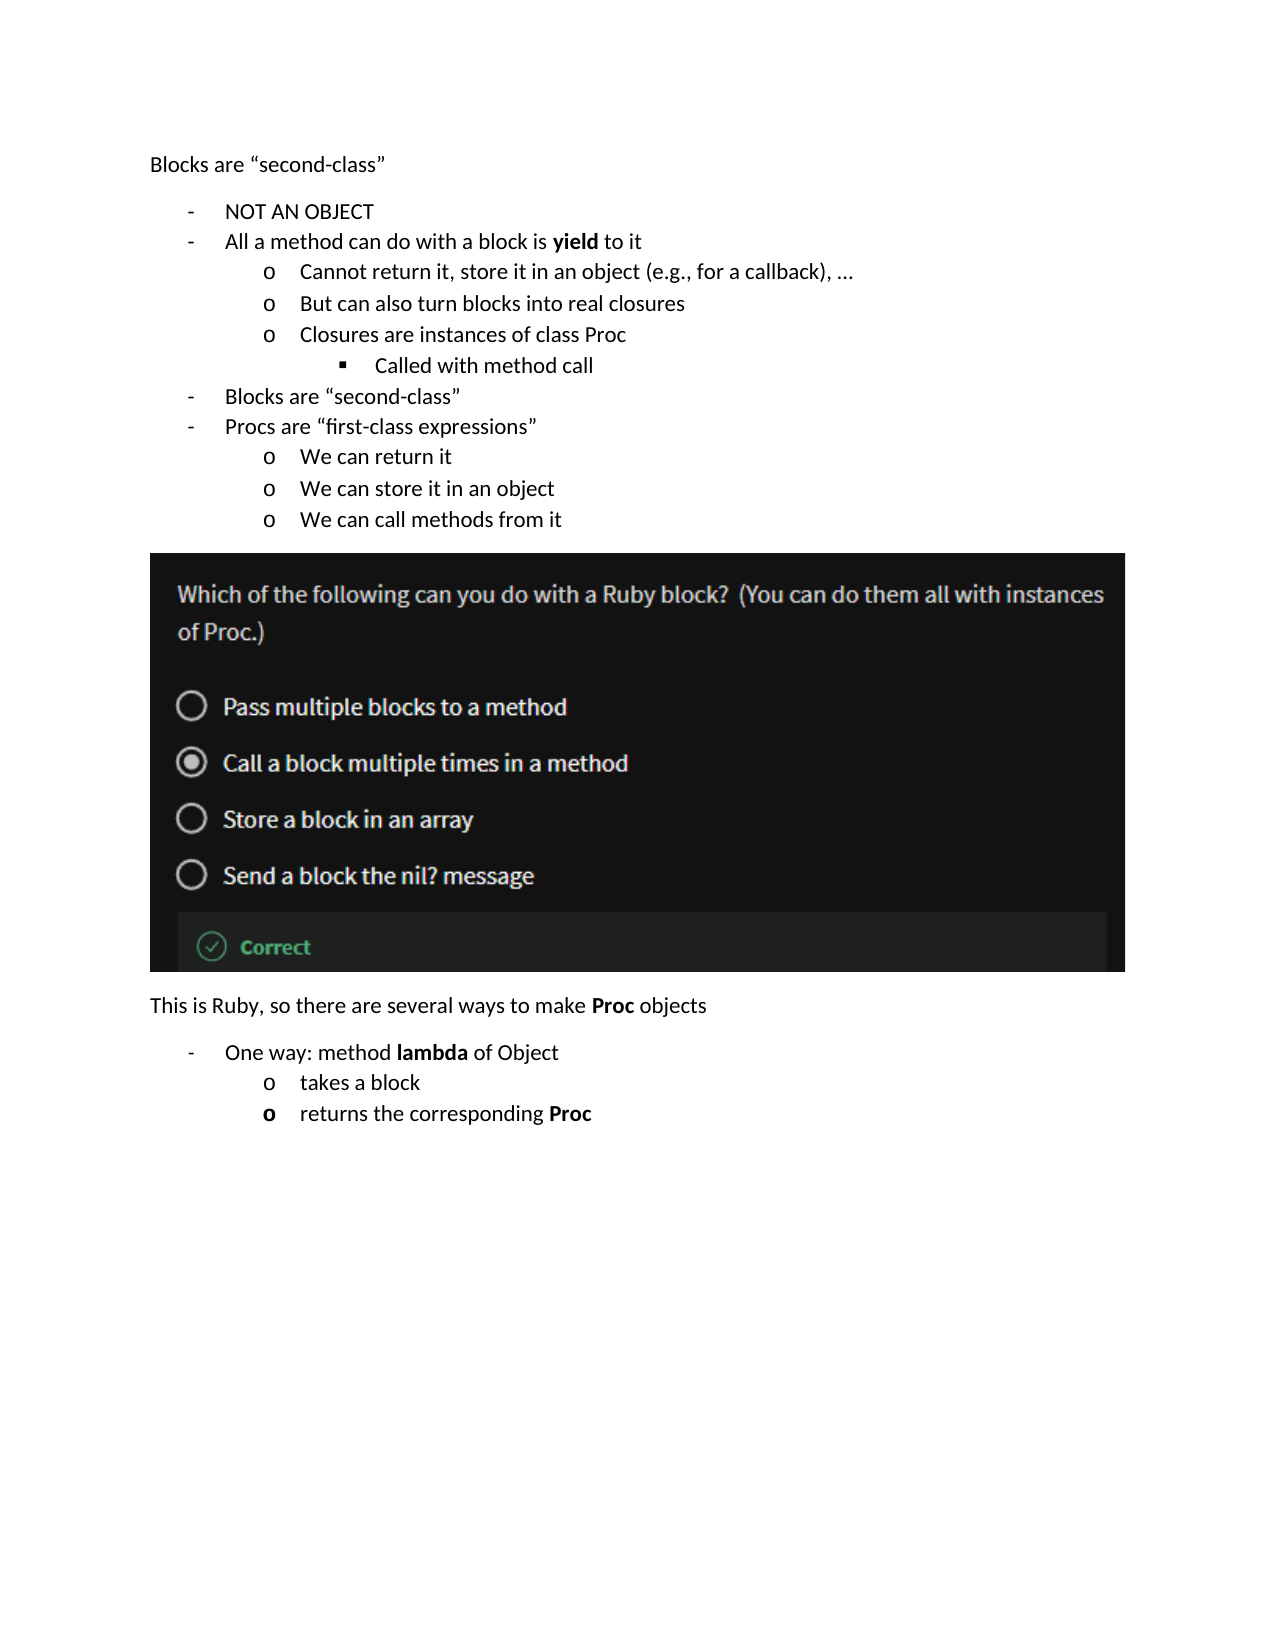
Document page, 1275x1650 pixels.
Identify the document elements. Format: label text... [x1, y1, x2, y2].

list Procs are “first-class expressions” [187, 412, 1125, 440]
list One way: method lambda of Object [187, 1038, 1125, 1066]
list We can return it [262, 442, 1125, 471]
picture [150, 553, 1125, 972]
list All a method can do with a block is yield to it [187, 227, 1125, 255]
list Blocks are “second-class” [187, 382, 1125, 410]
list NOT AN OBJECT [187, 197, 1125, 225]
list returns the corresponding Proc [262, 1099, 1125, 1129]
list takes a block [262, 1068, 1125, 1097]
list We can call methods from it [262, 505, 1125, 534]
text This is Ruby, so there are several ways to make Proc objects [150, 991, 1125, 1019]
list Called with method call [337, 352, 1125, 380]
list We can store it in an object [262, 474, 1125, 503]
list But can also turn blocks into real closures [262, 289, 1125, 318]
list Closures are instances of class Proc [262, 320, 1125, 349]
text Blocks are “second-class” [150, 150, 1125, 178]
list Cannot return it, store it in an object (e.g., for a callback), … [262, 257, 1125, 286]
